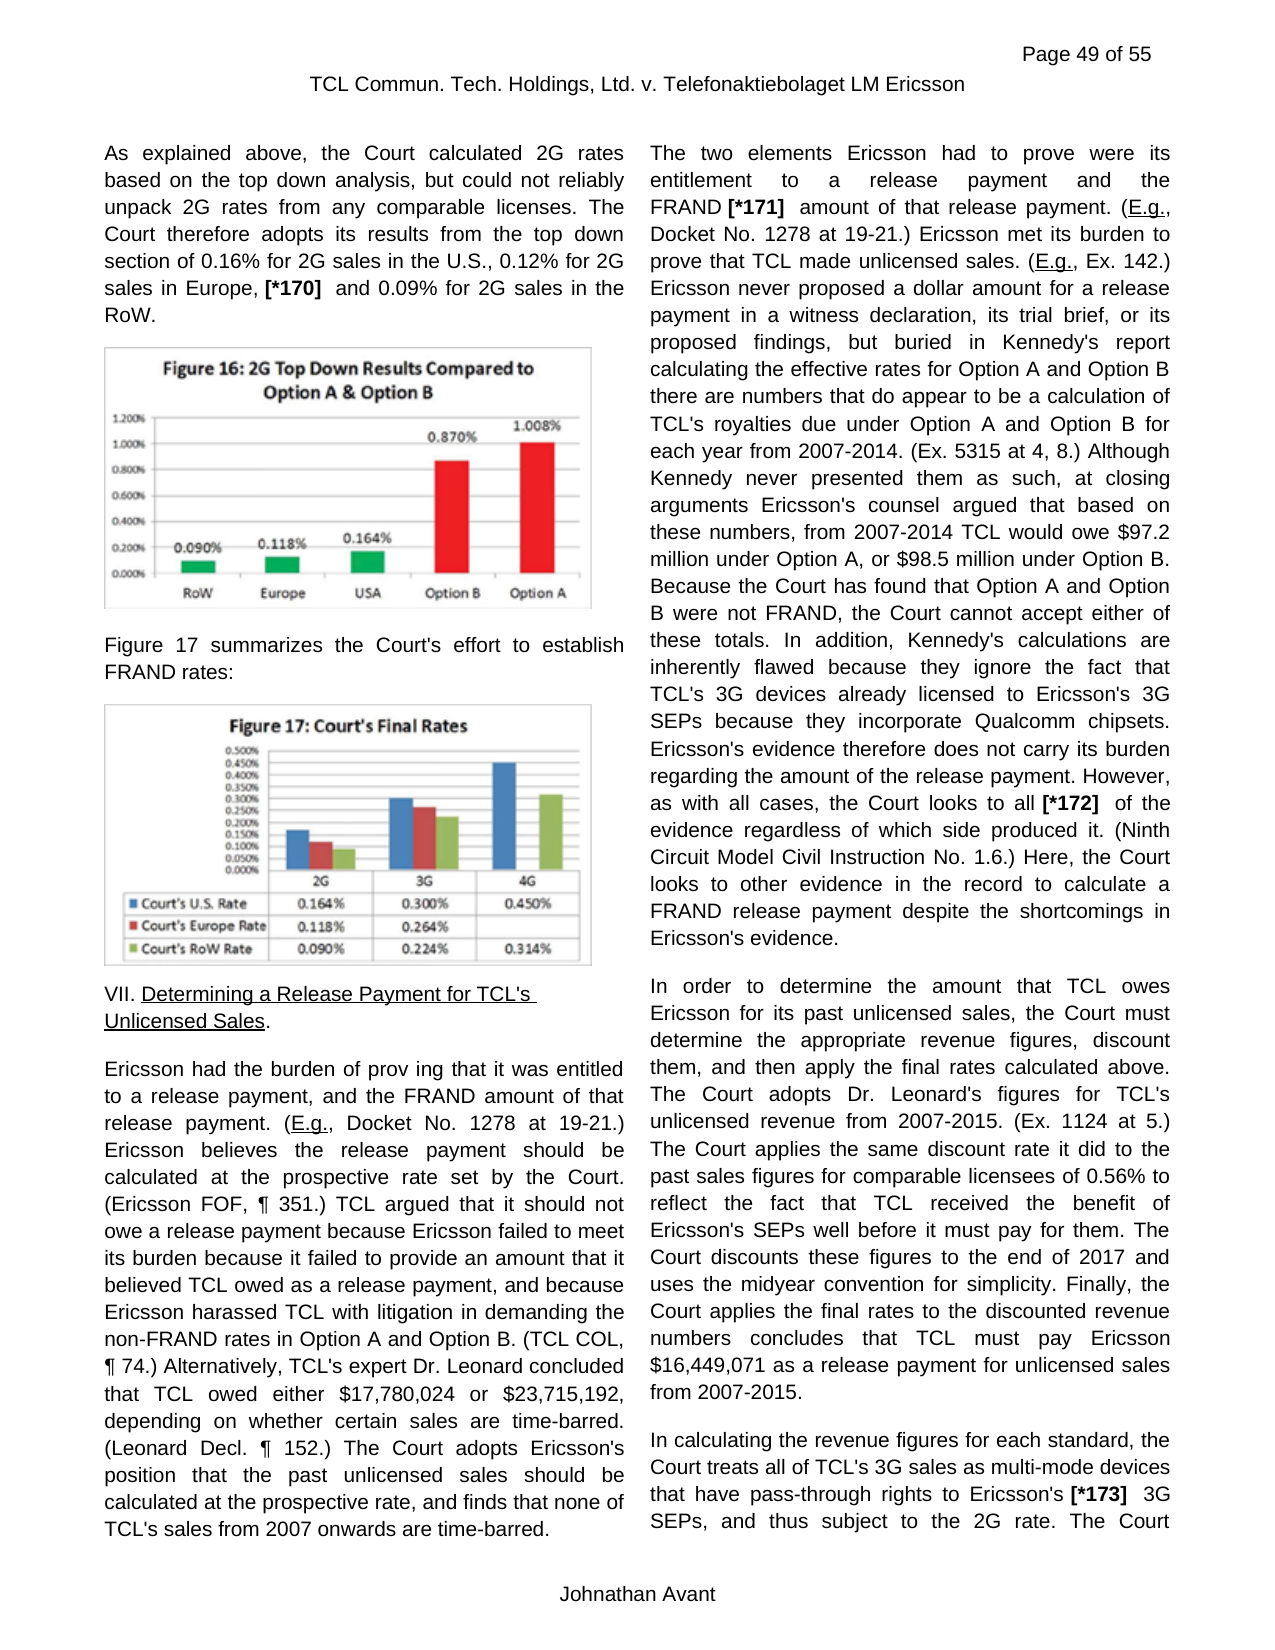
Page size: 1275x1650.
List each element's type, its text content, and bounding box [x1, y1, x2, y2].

picture [104, 347, 592, 609]
picture [104, 704, 592, 966]
text As explained above, the Court calculated 2G rates based on the top down analysis, but could not reliably unpack 2G rates from any comparable licenses. The Court therefore adopts its results from the top down section of 0.16% for 2G sales in the U.S., 0.12% for 2G sales in Europe, [*170] and 0.09% for 2G sales in the RoW. [104, 137, 625, 327]
text In order to determine the amount that TCL owes Ericsson for its past unlicensed sales, the Court must determine the appropriate revenue figures, discount them, and then apply the final rates calculated above. The Court adopts Dr. Leonard's figures for TCL's unlicensed revenue from 2007-2015. (Ex. 1124 at 5.) The Court applies the same discount rate it did to the past sales figures for comparable licensees of 0.56% to reflect the fact that TCL received the benefit of Ericsson's SEPs well before it must pay for them. The Court discounts these figures to the end of 2017 and uses the midyear convention for simplicity. Finally, the Court applies the final rates to the discounted revenue numbers concludes that TCL must pay Ericsson $16,449,071 as a release payment for unlicensed sales from 2007-2015. [650, 971, 1171, 1404]
text VII. Determining a Release Payment for TCL's Unlicensed Sales. [104, 978, 625, 1032]
text The two elements Ericsson had to prove were its entitlement to a release payment and the FRAND [*171] amount of that release payment. (E.g., Docket No. 1278 at 19-21.) Ericsson met its burden to prove that TCL made unlicensed sales. (E.g., Ex. 142.) Ericsson never proposed a dollar amount for a release payment in a witness declaration, its trial brief, or its proposed findings, but buried in Kennedy's report calculating the effective rates for Option A and Option B there are numbers that do appear to be a calculation of TCL's royalties due under Option A and Option B for each year from 2007-2014. (Ex. 5315 at 4, 8.) Although Kennedy never presented them as such, at closing arguments Ericsson's counsel argued that based on these numbers, from 2007-2014 TCL would owe $97.2 million under Option A, or $98.5 million under Option B. Because the Court has found that Option A and Option B were not FRAND, the Court cannot accept either of these totals. In addition, Kennedy's calculations are inherently flawed because they ignore the fact that TCL's 3G devices already licensed to Ericsson's 3G SEPs because they incorporate Qualcomm chipsets. Ericsson's evidence therefore does not carry its burden regarding the amount of the release payment. However, as with all cases, the Court looks to all [*172] of the evidence regardless of which side produced it. (Ninth Circuit Model Civil Instruction No. 1.6.) Here, the Court looks to other evidence in the record to calculate a FRAND release payment despite the shortcomings in Ericsson's evidence. [650, 137, 1171, 950]
text Ericsson had the burden of prov ing that it was entitled to a release payment, and the FRAND amount of that release payment. (E.g., Docket No. 1278 at 19-21.) Ericsson believes the release payment should be calculated at the prospective rate set by the Court. (Ericsson FOF, ¶ 351.) TCL argued that it should not owe a release payment because Ericsson failed to meet its burden because it failed to provide an amount that it believed TCL owed as a release payment, and because Ericsson harassed TCL with litigation in demanding the non-FRAND rates in Option A and Option B. (TCL COL, ¶ 74.) Alternatively, TCL's expert Dr. Leonard concluded that TCL owed either $17,780,024 or $23,715,192, depending on whether certain sales are time-barred. (Leonard Decl. ¶ 152.) The Court adopts Ericsson's position that the past unlicensed sales should be calculated at the prospective rate, and finds that none of TCL's sales from 2007 onwards are time-barred. [104, 1053, 625, 1541]
text Figure 17 summarizes the Court's effort to establish FRAND rates: [104, 630, 625, 684]
